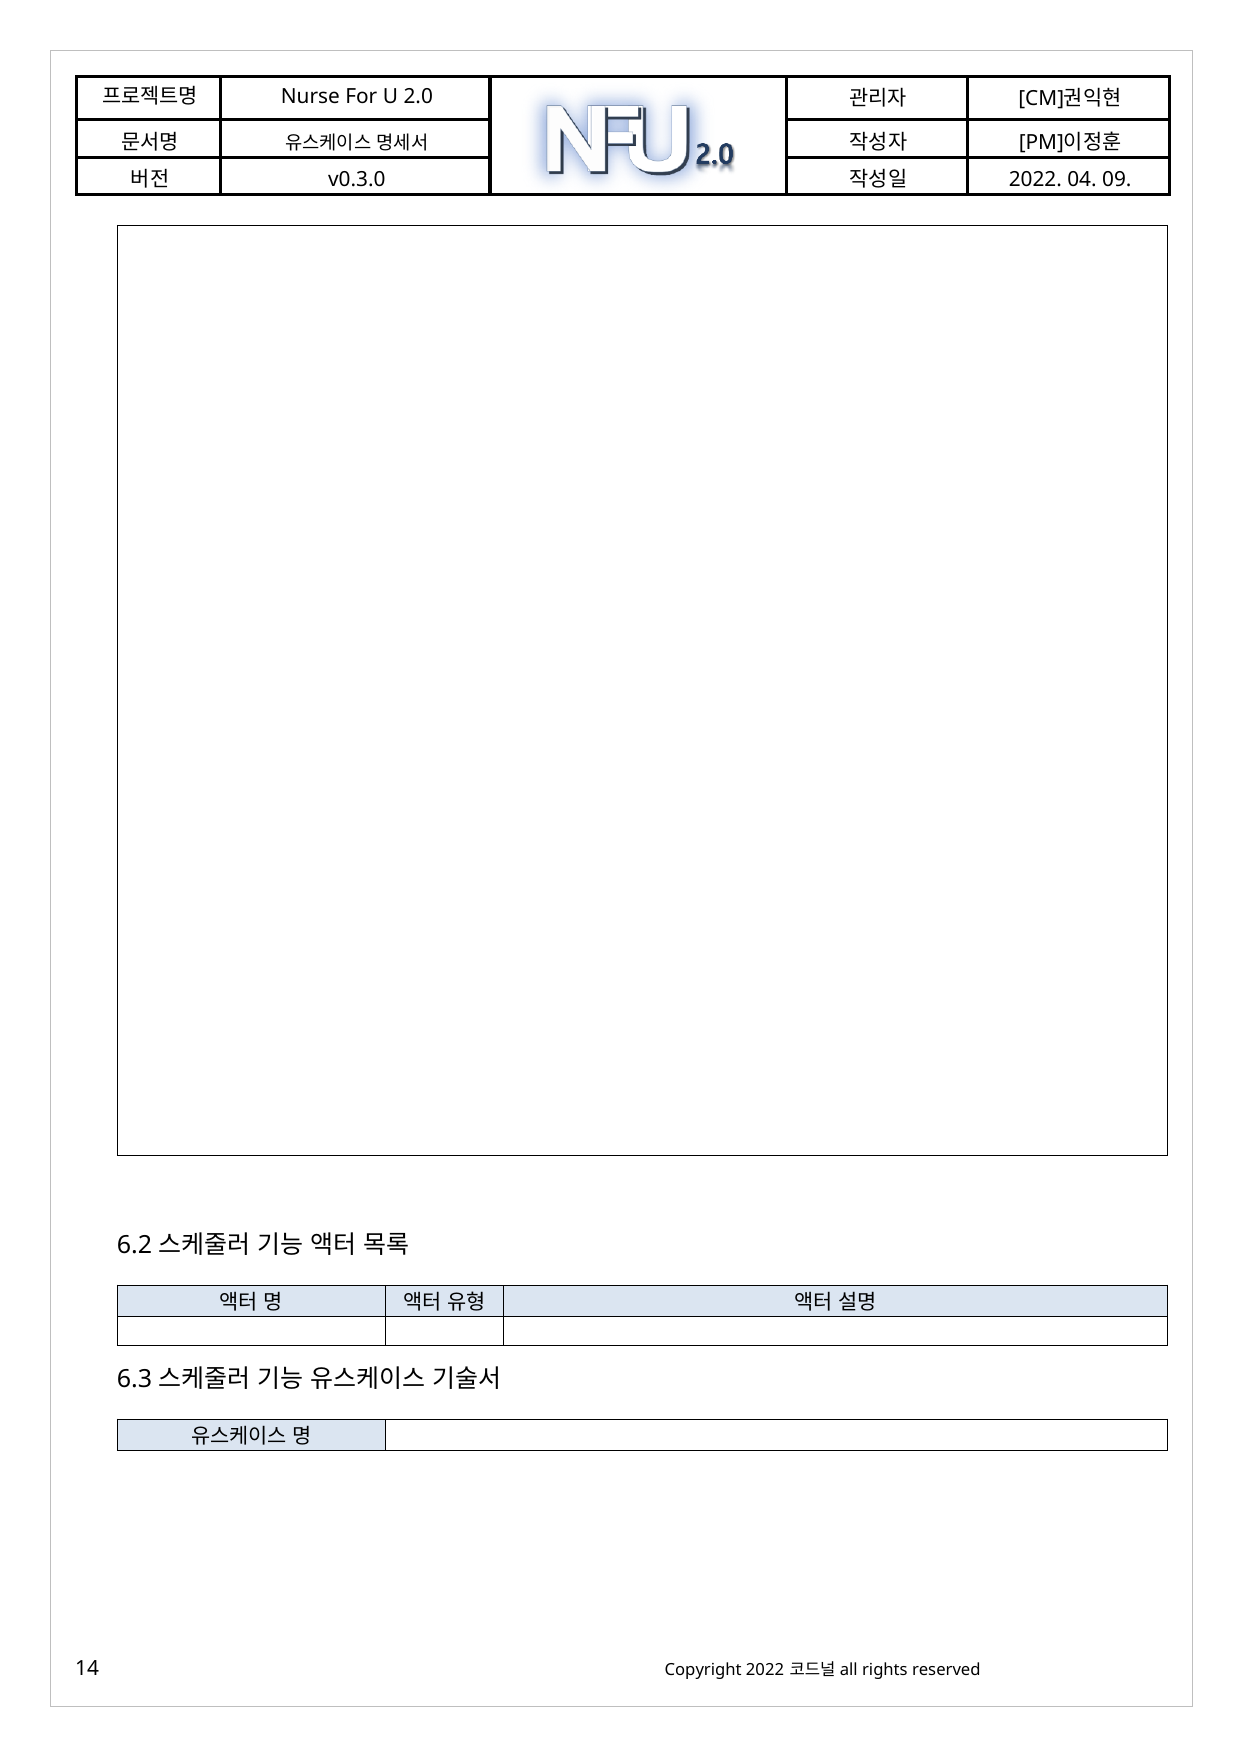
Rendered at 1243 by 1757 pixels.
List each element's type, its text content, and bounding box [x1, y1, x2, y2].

picture [521, 196, 755, 203]
table_header 액터 유형 [386, 1286, 503, 1316]
table_header 액터 설명 [504, 1286, 1167, 1316]
text 6.2 스케줄러 기능 액터 목록 [117, 1225, 1147, 1261]
text 6.3 스케줄러 기능 유스케이스 기술서 [117, 1359, 1147, 1395]
table_header [386, 1420, 1167, 1450]
table_header 유스케이스 명 [118, 1420, 385, 1450]
table_cell [118, 1317, 385, 1345]
table_cell [386, 1317, 503, 1345]
table_cell [504, 1317, 1167, 1345]
table_header 액터 명 [118, 1286, 385, 1316]
table_cell [118, 226, 1167, 1155]
picture [521, 82, 755, 193]
